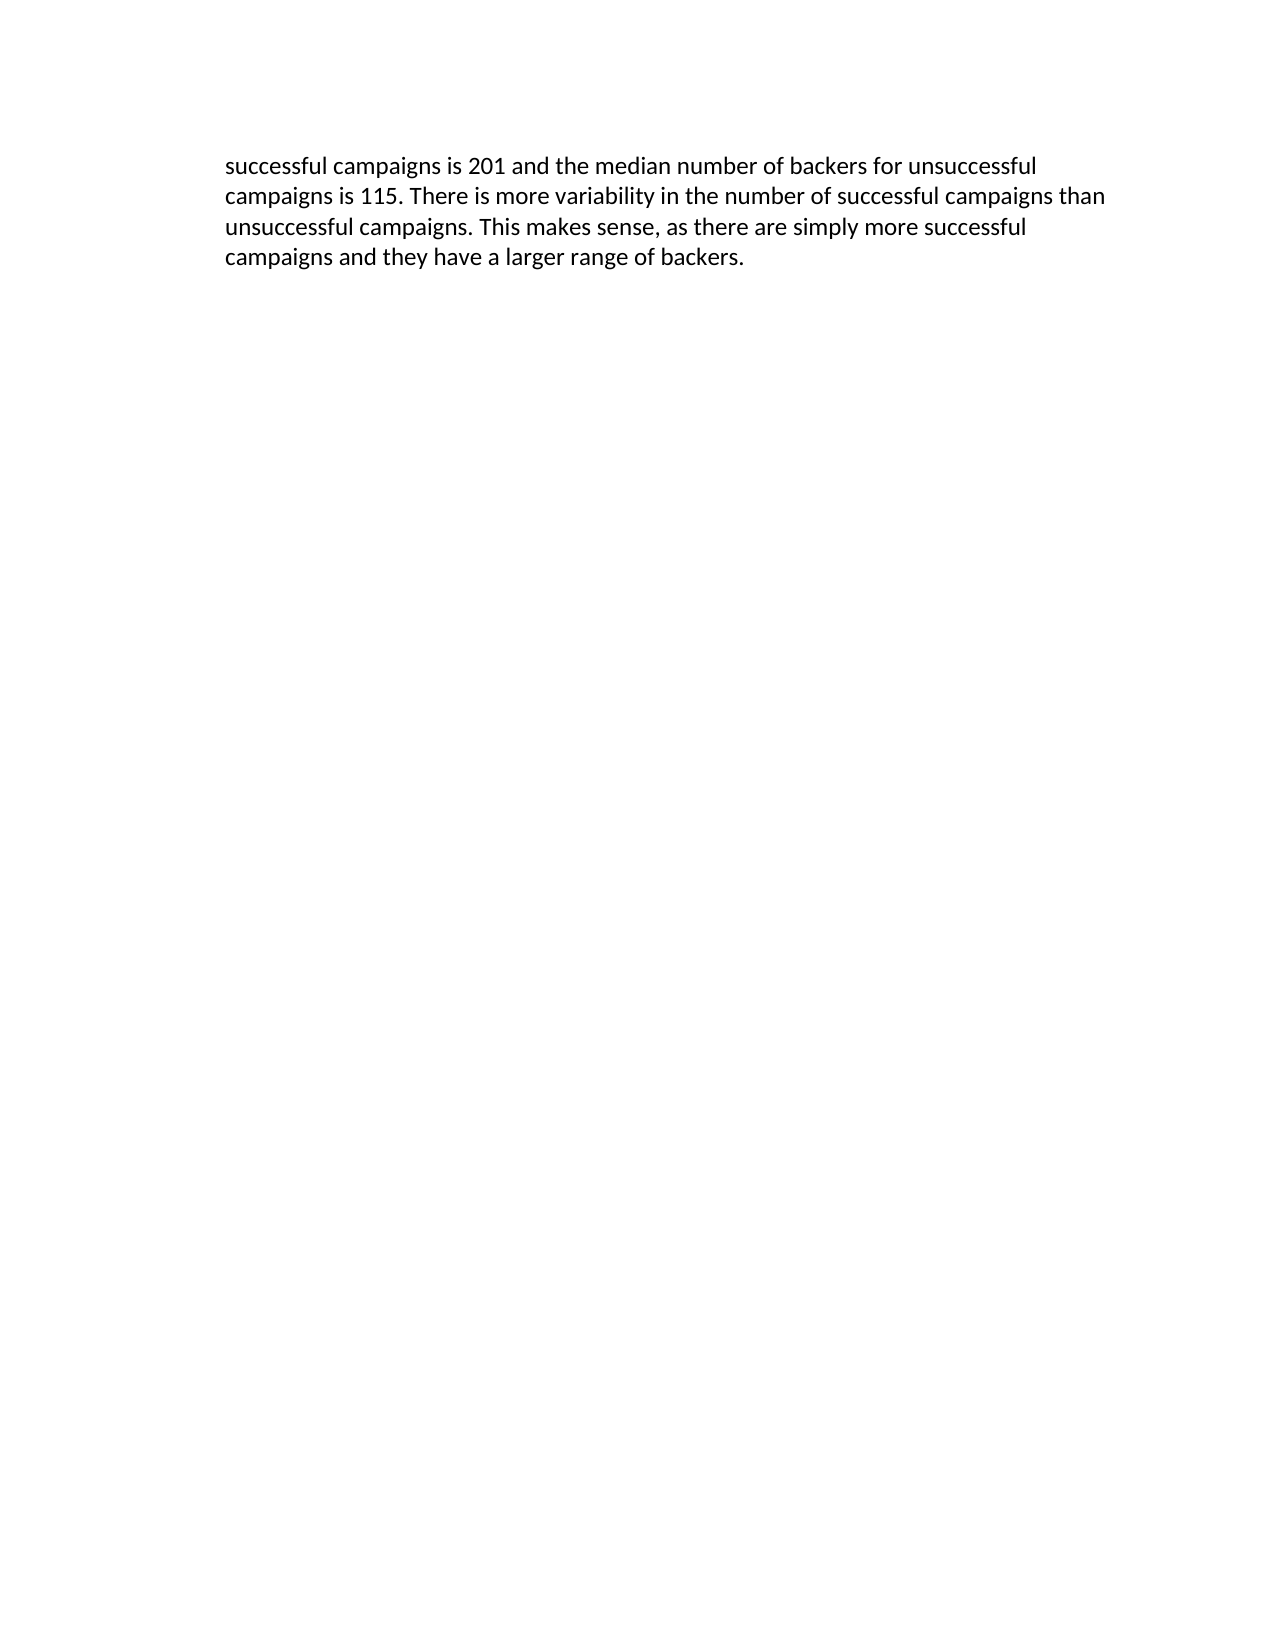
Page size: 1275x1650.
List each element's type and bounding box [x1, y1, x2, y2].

list [187, 150, 1125, 272]
